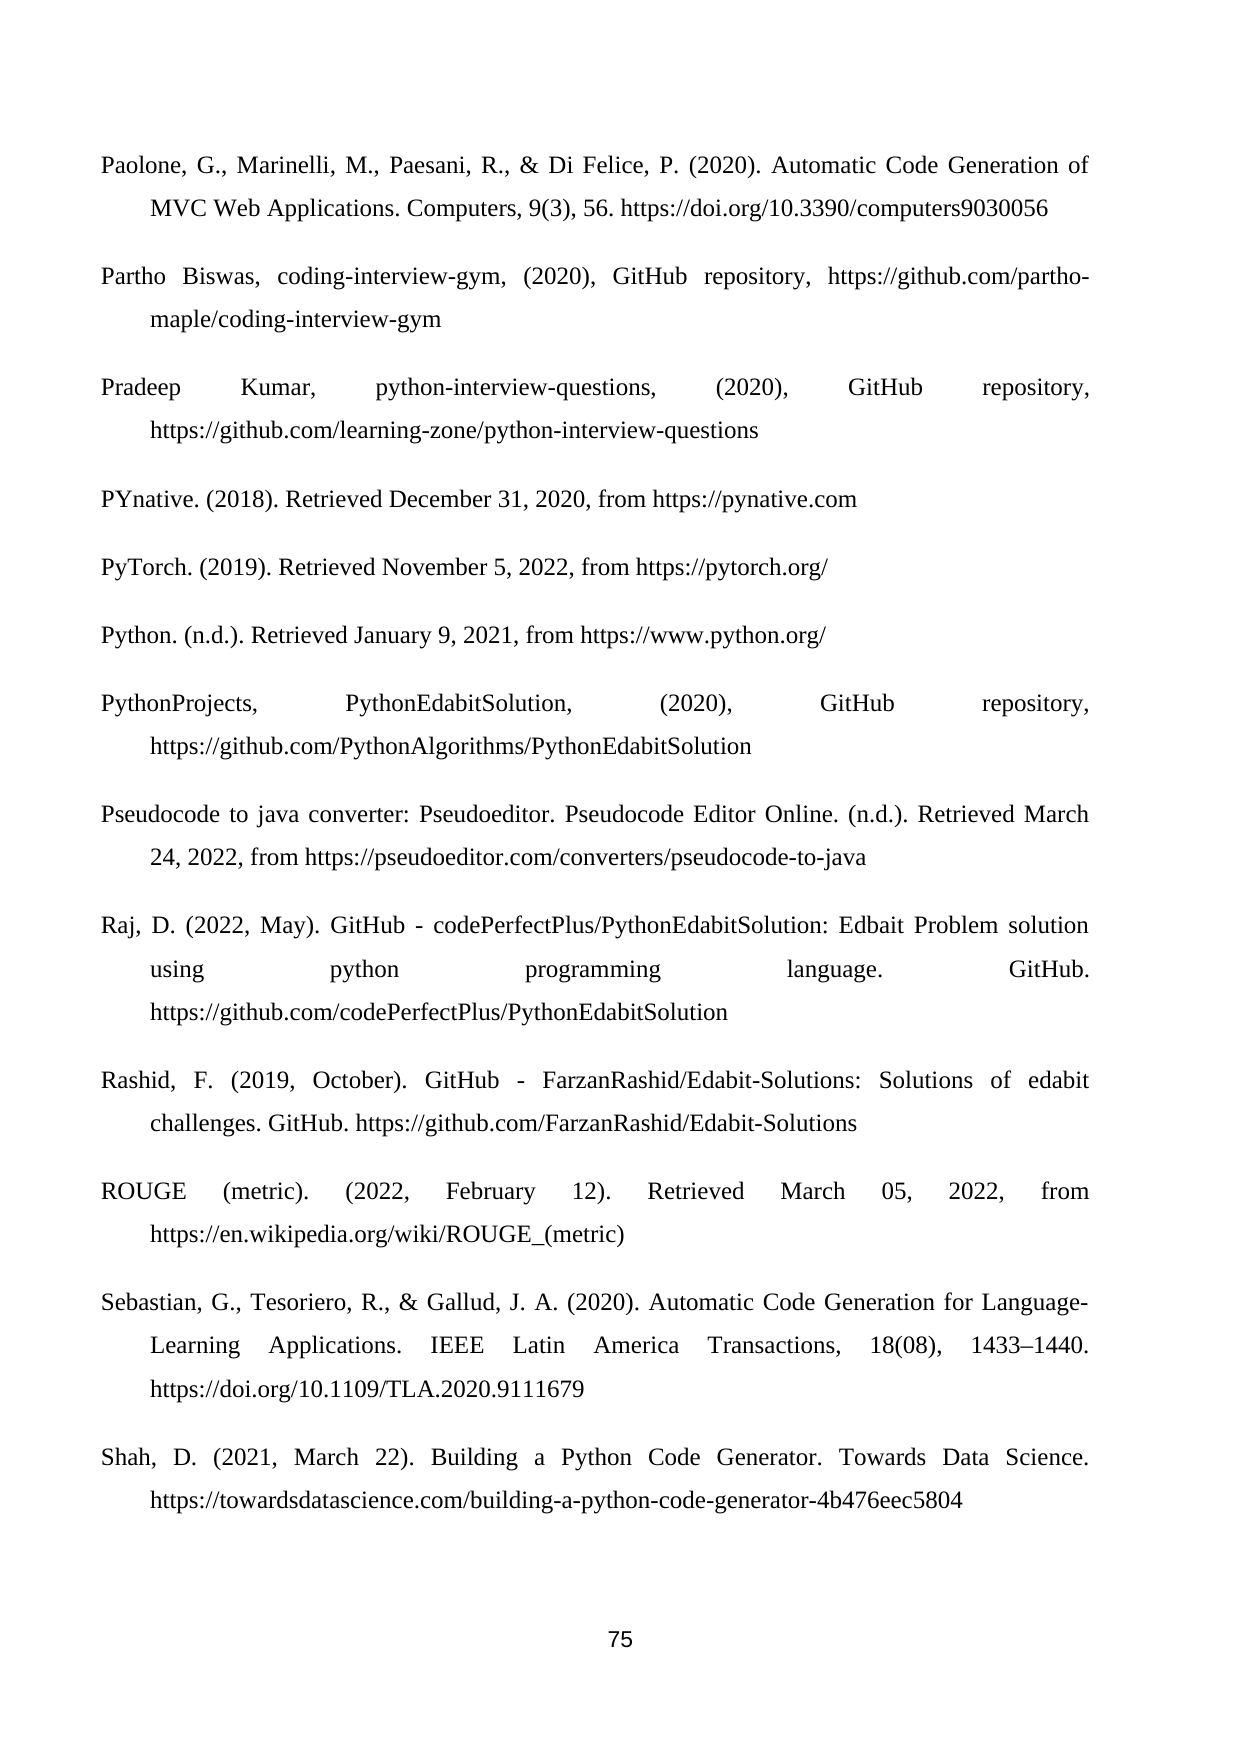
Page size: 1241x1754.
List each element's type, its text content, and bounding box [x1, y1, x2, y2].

text Pradeep Kumar, python-interview-questions, (2020), GitHub repository, https://github.com/learning-zone/python-interview-questions [101, 372, 1090, 444]
text Python. (n.d.). Retrieved January 9, 2021, from https://www.python.org/ [101, 620, 1090, 649]
text Shah, D. (2021, March 22). Building a Python Code Generator. Towards Data Science. https://towardsdatascience.com/building-a-python-code-generator-4b476eec5804 [101, 1442, 1090, 1514]
text Sebastian, G., Tesoriero, R., & Gallud, J. A. (2020). Automatic Code Generation for Language-Learning Applications. IEEE Latin America Transactions, 18(08), 1433–1440. https://doi.org/10.1109/TLA.2020.9111679 [101, 1287, 1090, 1402]
text Partho Biswas, coding-interview-gym, (2020), GitHub repository, https://github.com/partho-maple/coding-interview-gym [101, 261, 1090, 333]
text Paolone, G., Marinelli, M., Paesani, R., & Di Felice, P. (2020). Automatic Code Generation of MVC Web Applications. Computers, 9(3), 56. https://doi.org/10.3390/computers9030056 [101, 150, 1090, 222]
text ROUGE (metric). (2022, February 12). Retrieved March 05, 2022, from https://en.wikipedia.org/wiki/ROUGE_(metric) [101, 1176, 1090, 1248]
text Pseudocode to java converter: Pseudoeditor. Pseudocode Editor Online. (n.d.). Retrieved March 24, 2022, from https://pseudoeditor.com/converters/pseudocode-to-java [101, 799, 1090, 871]
text Rashid, F. (2019, October). GitHub - FarzanRashid/Edabit-Solutions: Solutions of edabit challenges. GitHub. https://github.com/FarzanRashid/Edabit-Solutions [101, 1065, 1090, 1137]
text Raj, D. (2022, May). GitHub - codePerfectPlus/PythonEdabitSolution: Edbait Problem solution using python programming language. GitHub. https://github.com/codePerfectPlus/PythonEdabitSolution [101, 911, 1090, 1026]
text PyTorch. (2019). Retrieved November 5, 2022, from https://pytorch.org/ [101, 552, 1090, 581]
text PYnative. (2018). Retrieved December 31, 2020, from https://pynative.com [101, 484, 1090, 512]
text PythonProjects, PythonEdabitSolution, (2020), GitHub repository, https://github.com/PythonAlgorithms/PythonEdabitSolution [101, 688, 1090, 760]
